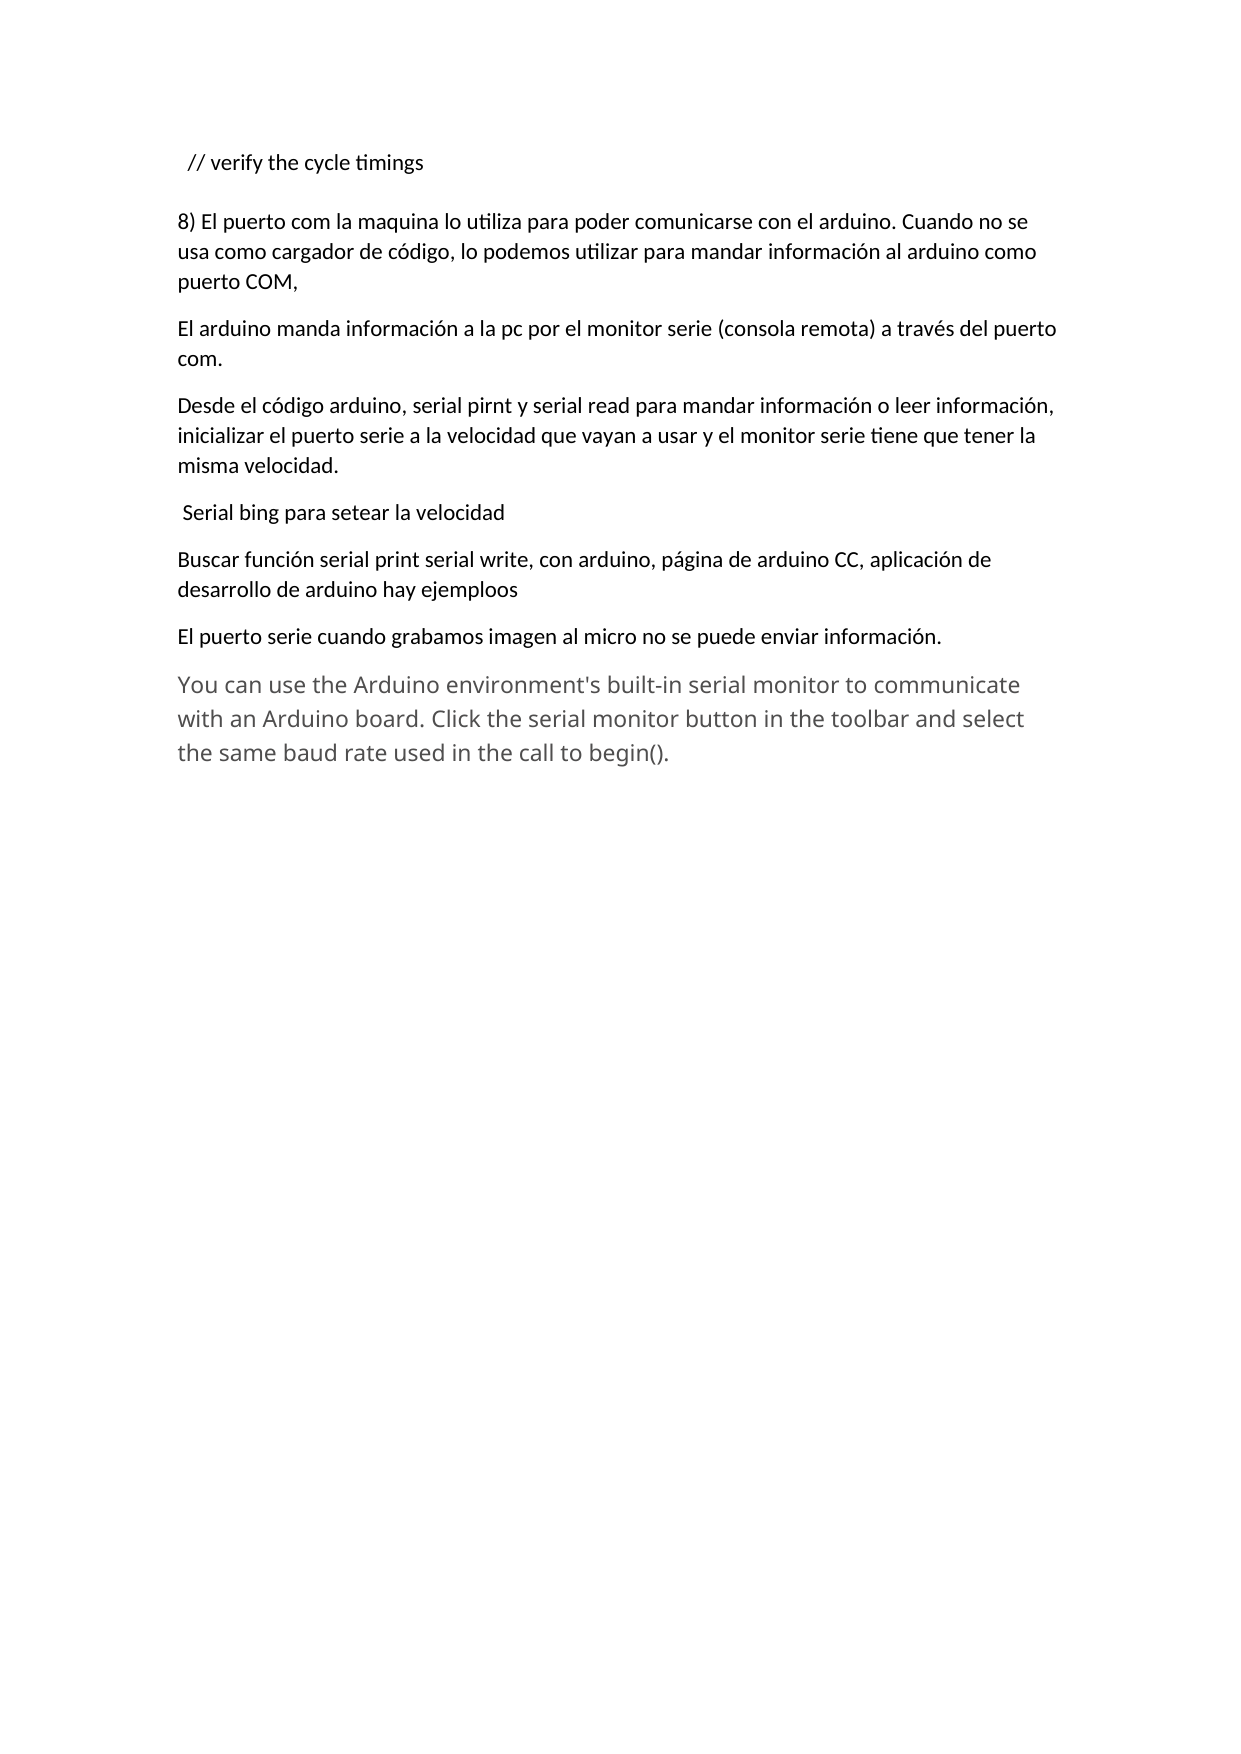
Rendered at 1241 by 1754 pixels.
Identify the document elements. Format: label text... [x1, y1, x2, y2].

text Buscar función serial print serial write, con arduino, página de arduino CC, aplicación de desarrollo de arduino hay ejemploos [177, 545, 1063, 604]
text // verify the cycle timings [177, 148, 1063, 176]
text Desde el código arduino, serial pirnt y serial read para mandar información o leer información, inicializar el puerto serie a la velocidad que vayan a usar y el monitor serie tiene que tener la misma velocidad. [177, 391, 1063, 480]
text Serial bing para setear la velocidad [177, 498, 1063, 527]
text You can use the Arduino environment's built-in serial monitor to communicate with an Arduino board. Click the serial monitor button in the toolbar and select the same baud rate used in the call to begin(). [177, 669, 1063, 768]
text El puerto serie cuando grabamos imagen al micro no se puede enviar información. [177, 622, 1063, 651]
text El arduino manda información a la pc por el monitor serie (consola remota) a través del puerto com. [177, 314, 1063, 372]
text 8) El puerto com la maquina lo utiliza para poder comunicarse con el arduino. Cuando no se usa como cargador de código, lo podemos utilizar para mandar información al arduino como puerto COM, [177, 207, 1063, 295]
